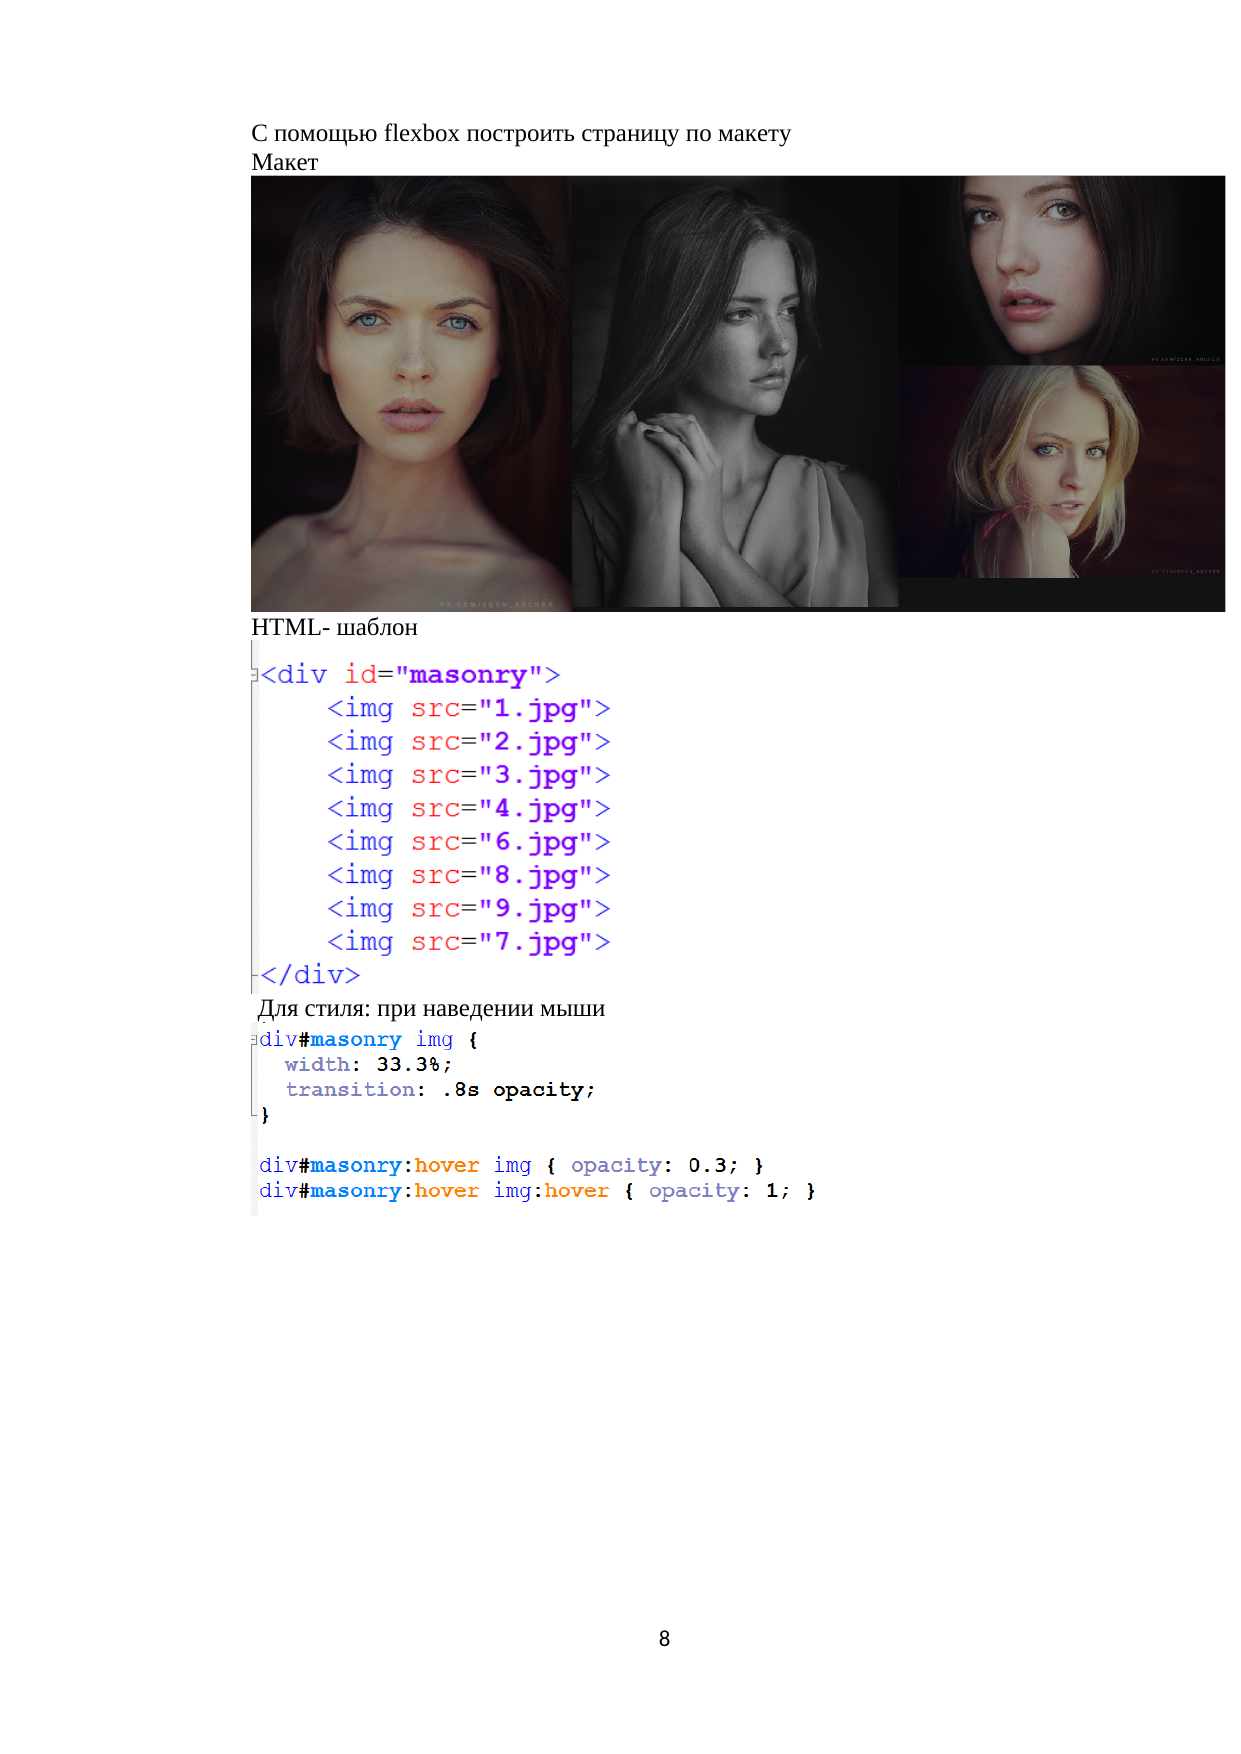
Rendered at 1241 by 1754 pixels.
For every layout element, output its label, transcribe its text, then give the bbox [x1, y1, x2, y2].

text Макет [177, 147, 1152, 176]
text Для стиля: при наведении мыши [177, 993, 1152, 1022]
picture [251, 1022, 833, 1216]
text НТМL- шаблон [177, 612, 1152, 641]
picture [251, 640, 631, 994]
picture [251, 175, 1226, 612]
text С помощью flexbox построить страницу по макету [177, 118, 1152, 147]
